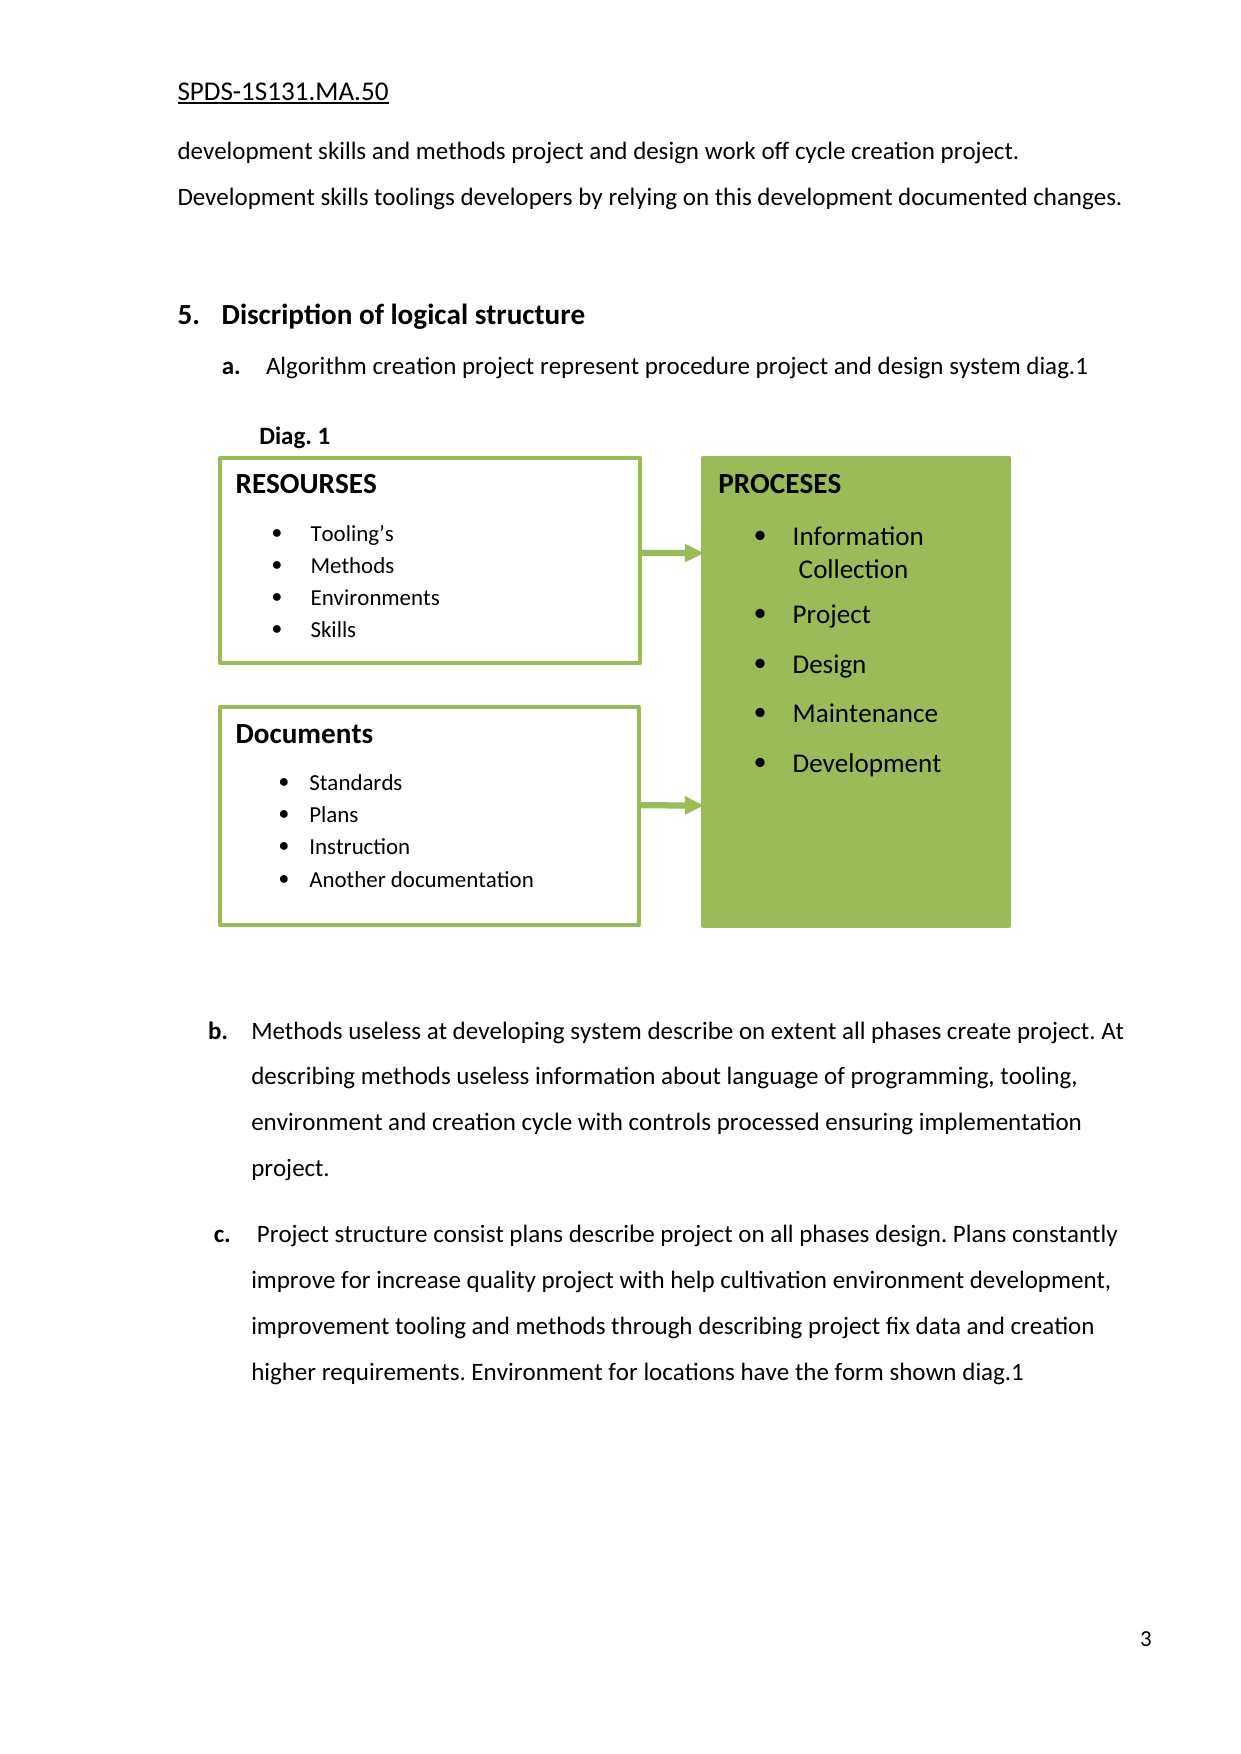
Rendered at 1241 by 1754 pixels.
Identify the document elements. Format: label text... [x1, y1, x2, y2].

list Diag. 1 [259, 420, 1152, 450]
list Discription of logical structure [177, 296, 1152, 332]
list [177, 135, 1152, 211]
list Algorithm creation project represent procedure project and design system diag.1 [222, 350, 1152, 380]
list Methods useless at developing system describe on extent all phases create project. At describing methods useless information about language of programming, tooling, environment and creation cycle with controls processed ensuring implementation project. [208, 1015, 1152, 1182]
list Project structure consist plans describe project on all phases design. Plans constantly improve for increase quality project with help cultivation environment development, improvement tooling and methods through describing project fix data and creation higher requirements. Environment for locations have the form shown diag.1 [213, 1218, 1152, 1386]
